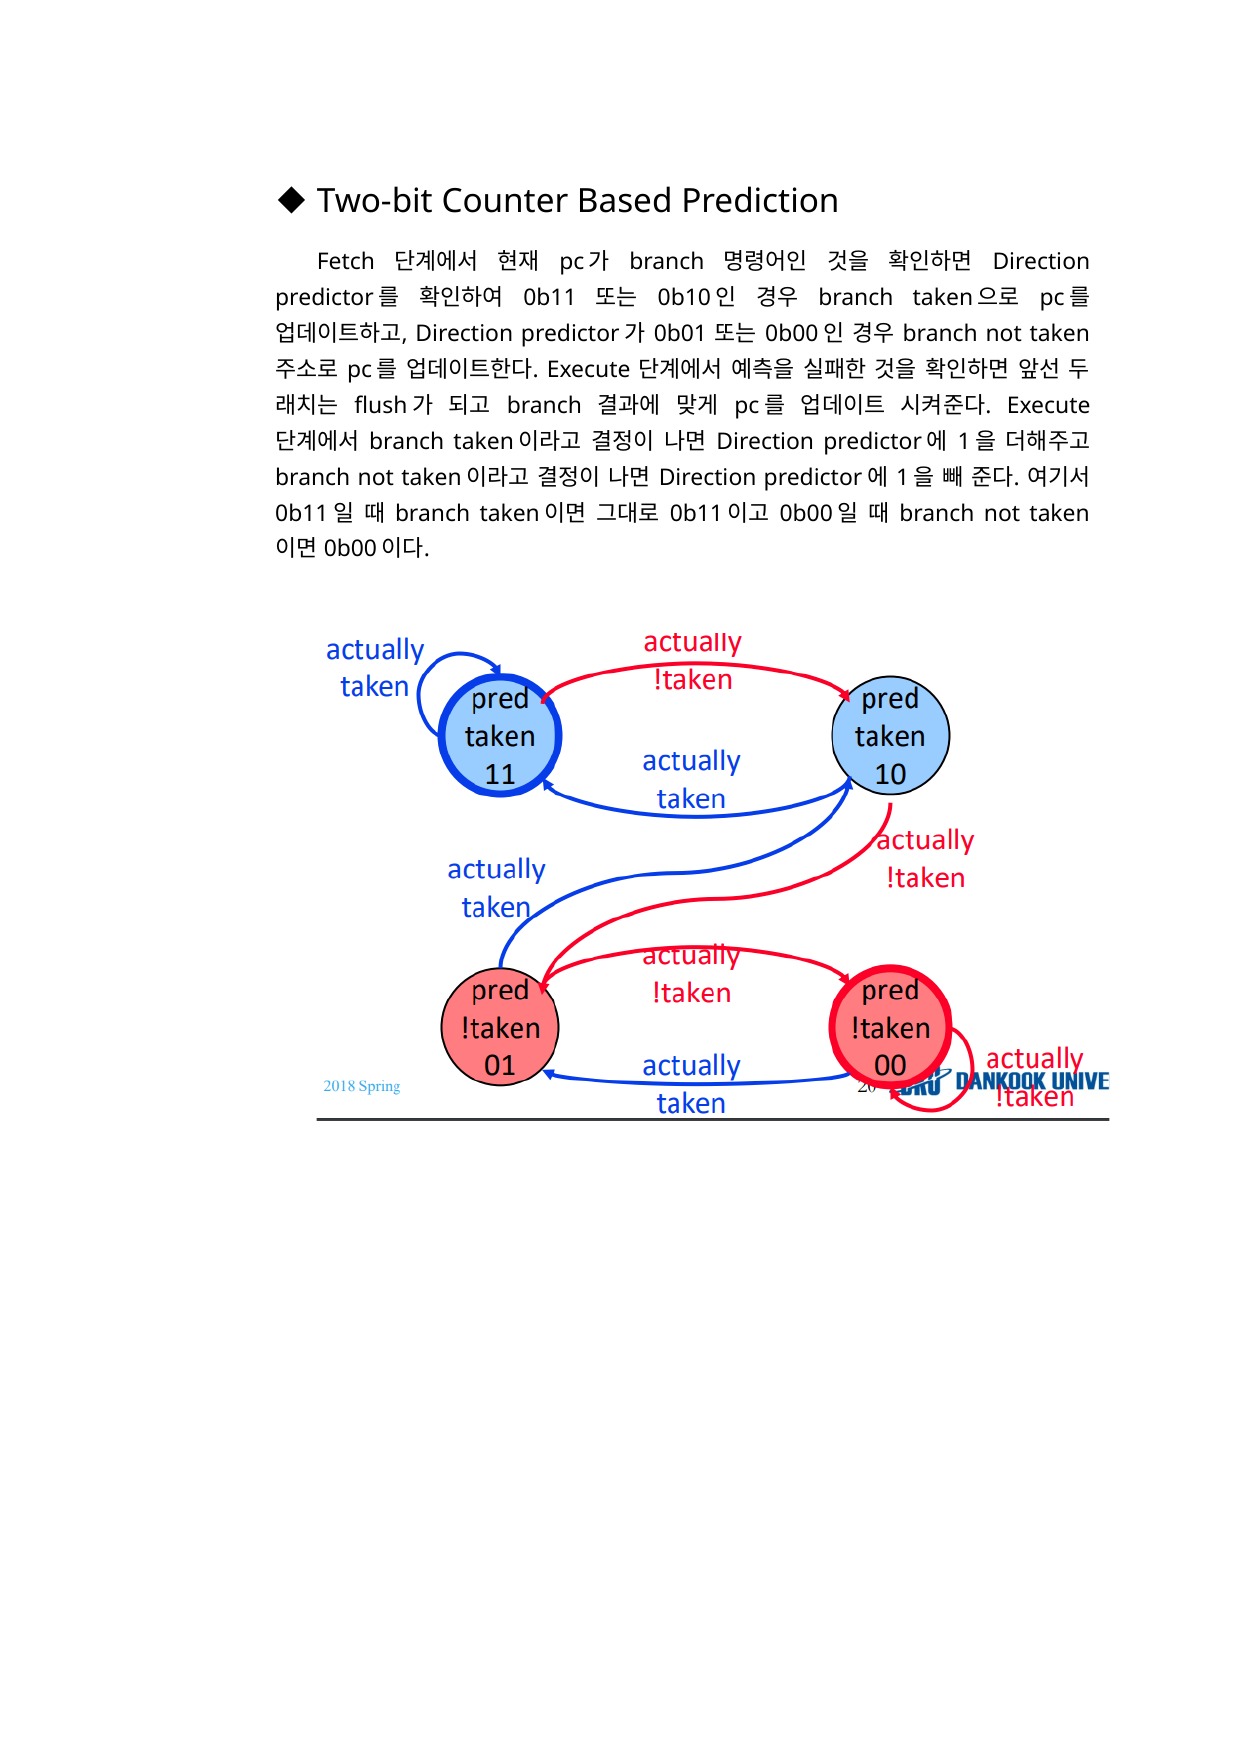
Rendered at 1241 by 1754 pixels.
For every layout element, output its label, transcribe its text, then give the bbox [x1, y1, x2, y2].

text Fetch 단계에서 현재 pc가 branch 명령어인 것을 확인하면 Direction predictor를 확인하여 0b11 또는 0b10인 경우 branch taken으로 pc를 업데이트하고, Direction predictor가 0b01 또는 0b00인 경우 branch not taken 주소로 pc를 업데이트한다. Execute 단계에서 예측을 실패한 것을 확인하면 앞선 두 래치는 flush가 되고 branch 결과에 맞게 pc를 업데이트 시켜준다. Execute 단계에서 branch taken이라고 결정이 나면 Direction predictor에 1을 더해주고 branch not taken이라고 결정이 나면 Direction predictor에 1을 빼 준다. 여기서 0b11일 때 branch taken이면 그대로 0b11이고 0b00일 때 branch not taken이면 0b00이다. [275, 243, 1090, 564]
picture [316, 633, 1110, 1121]
list Two-bit Counter Based Prediction [275, 177, 1090, 223]
